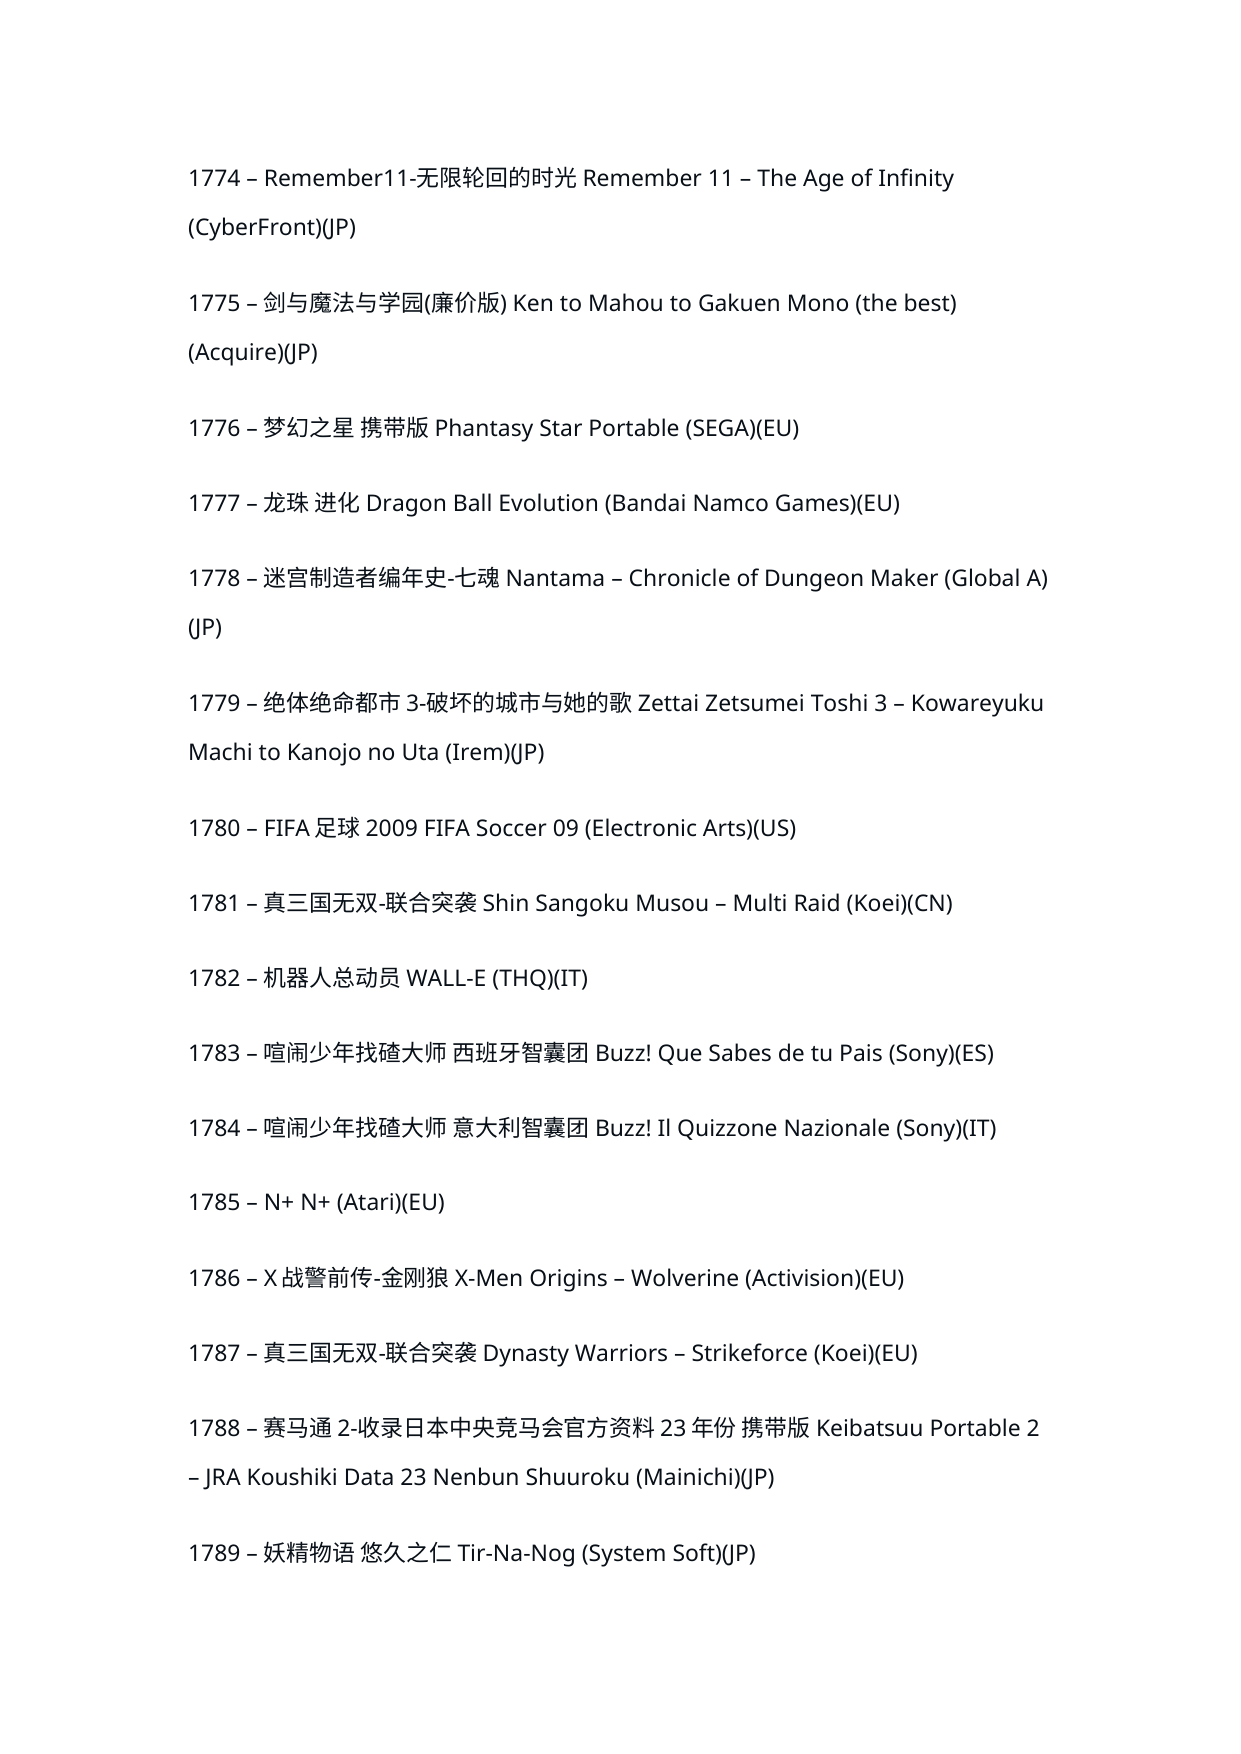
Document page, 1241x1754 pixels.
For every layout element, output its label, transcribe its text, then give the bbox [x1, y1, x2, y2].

text 1775 – 剑与魔法与学园(廉价版) Ken to Mahou to Gakuen Mono (the best) (Acquire)(JP) [188, 277, 1052, 377]
text 1785 – N+ N+ (Atari)(EU) [188, 1177, 1052, 1227]
text 1786 – X战警前传-金刚狼 X-Men Origins – Wolverine (Activision)(EU) [188, 1252, 1052, 1302]
text 1779 – 绝体绝命都市3-破坏的城市与她的歌 Zettai Zetsumei Toshi 3 – Kowareyuku Machi to Kanojo no Uta (Irem)(JP) [188, 677, 1052, 777]
text 1777 – 龙珠 进化 Dragon Ball Evolution (Bandai Namco Games)(EU) [188, 477, 1052, 527]
text 1774 – Remember11-无限轮回的时光 Remember 11 – The Age of Infinity (CyberFront)(JP) [188, 152, 1052, 252]
text 1778 – 迷宫制造者编年史-七魂 Nantama – Chronicle of Dungeon Maker (Global A)(JP) [188, 552, 1052, 652]
text 1784 – 喧闹少年找碴大师 意大利智囊团 Buzz! Il Quizzone Nazionale (Sony)(IT) [188, 1102, 1052, 1152]
text 1788 – 赛马通2-收录日本中央竞马会官方资料23年份 携带版 Keibatsuu Portable 2 – JRA Koushiki Data 23 Nenbun Shuuroku (Mainichi)(JP) [188, 1402, 1052, 1502]
text 1776 – 梦幻之星 携带版 Phantasy Star Portable (SEGA)(EU) [188, 402, 1052, 452]
text 1781 – 真三国无双-联合突袭 Shin Sangoku Musou – Multi Raid (Koei)(CN) [188, 877, 1052, 927]
text 1789 – 妖精物语 悠久之仁 Tir-Na-Nog (System Soft)(JP) [188, 1527, 1052, 1577]
text 1782 – 机器人总动员 WALL-E (THQ)(IT) [188, 952, 1052, 1002]
text 1783 – 喧闹少年找碴大师 西班牙智囊团 Buzz! Que Sabes de tu Pais (Sony)(ES) [188, 1027, 1052, 1077]
text 1780 – FIFA足球 2009 FIFA Soccer 09 (Electronic Arts)(US) [188, 802, 1052, 852]
text 1787 – 真三国无双-联合突袭 Dynasty Warriors – Strikeforce (Koei)(EU) [188, 1327, 1052, 1377]
